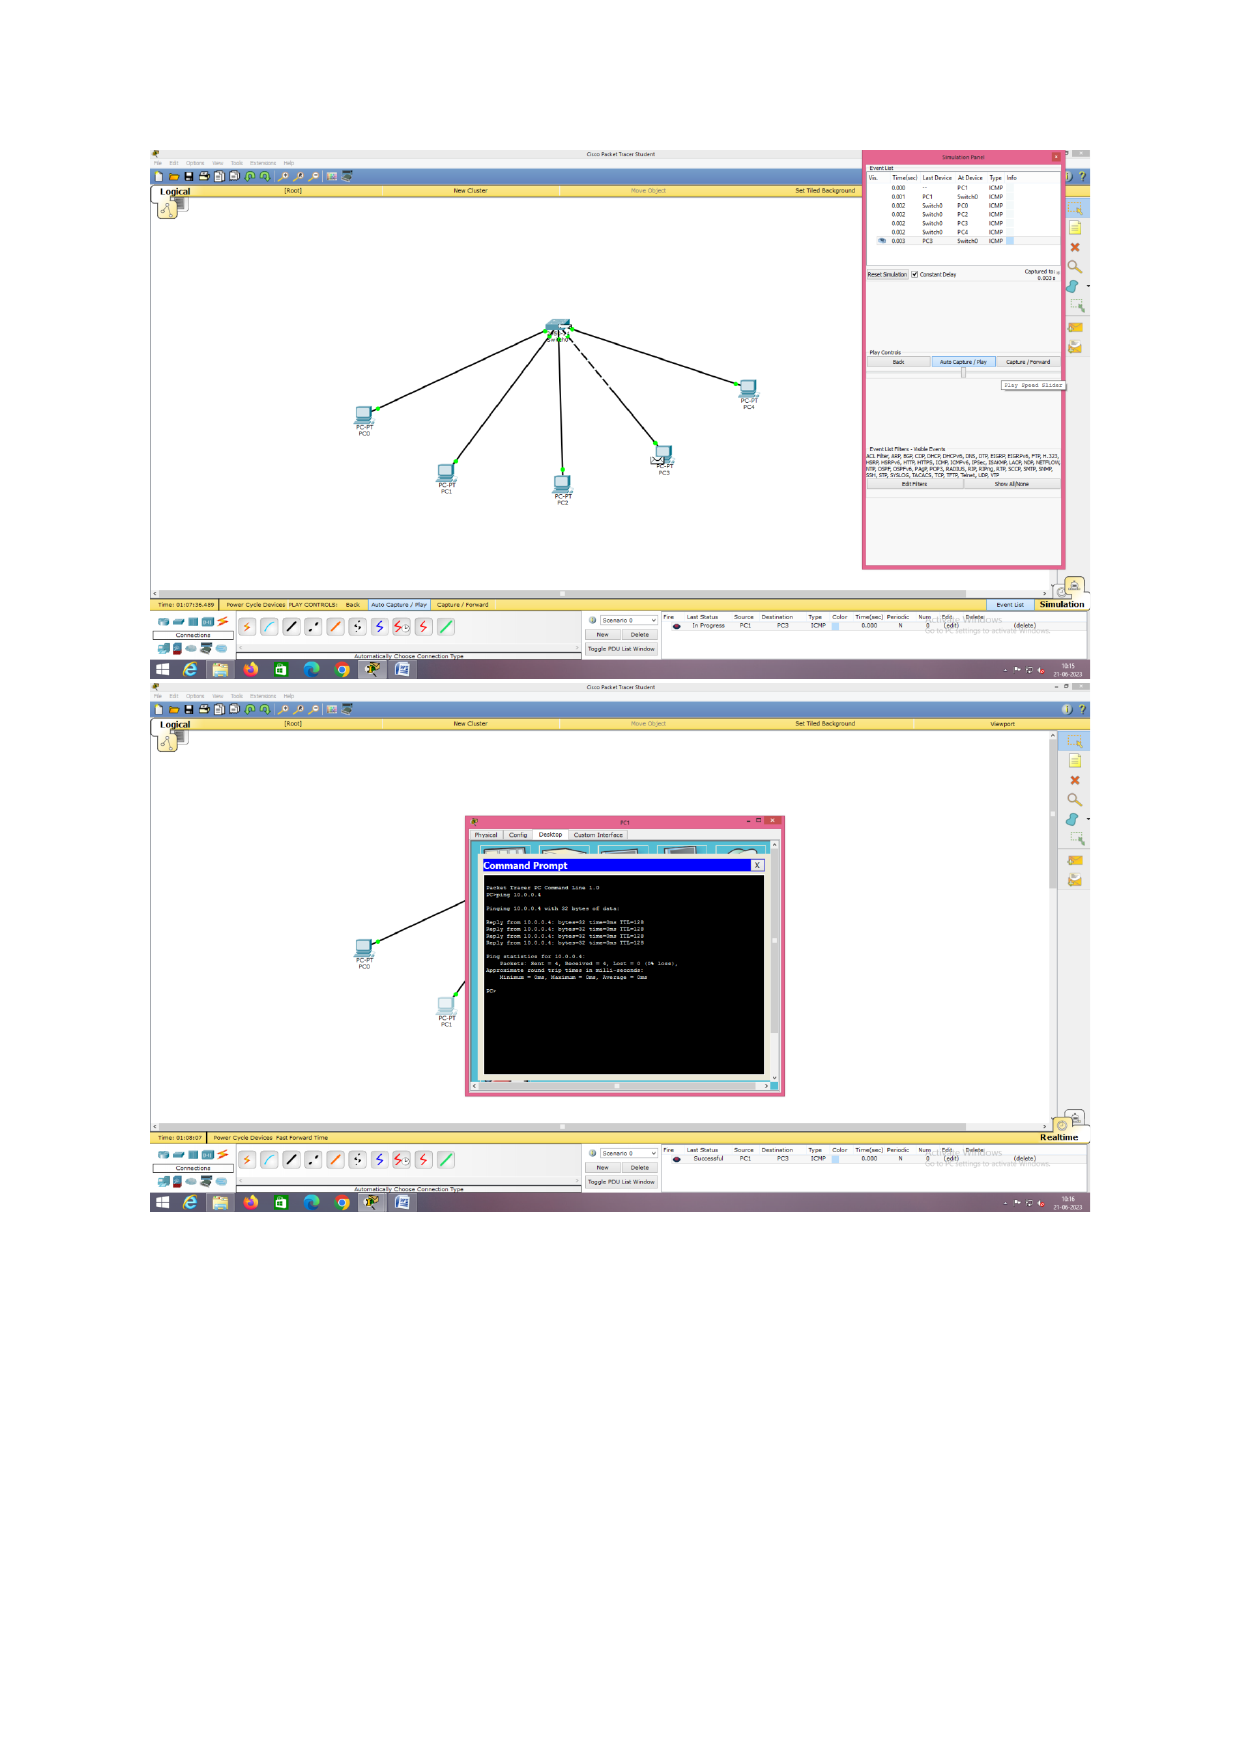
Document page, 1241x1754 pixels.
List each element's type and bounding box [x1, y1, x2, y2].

picture [150, 150, 1091, 679]
picture [150, 683, 1091, 1212]
